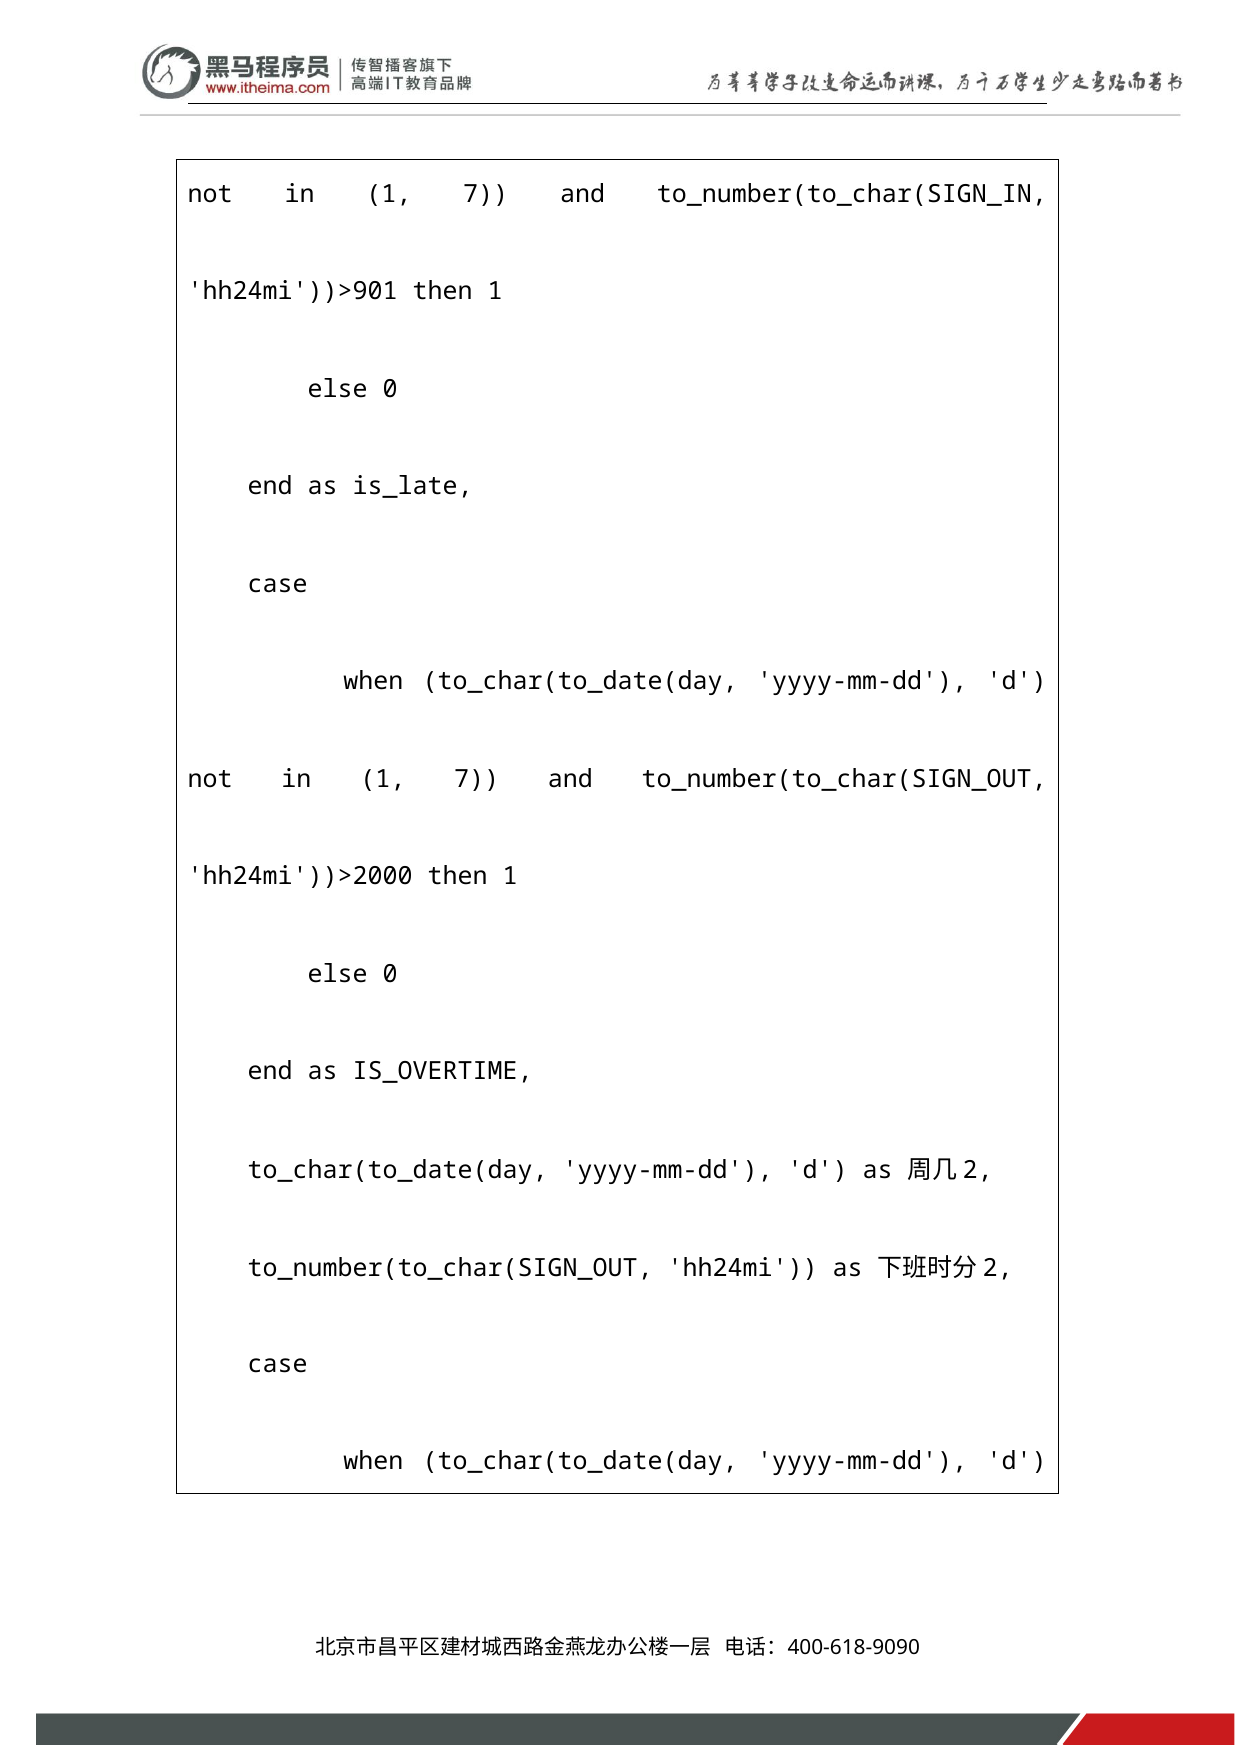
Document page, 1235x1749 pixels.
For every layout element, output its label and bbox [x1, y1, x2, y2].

picture [36, 1654, 1235, 1745]
table_header [177, 160, 1058, 1493]
picture [37, 0, 1235, 123]
